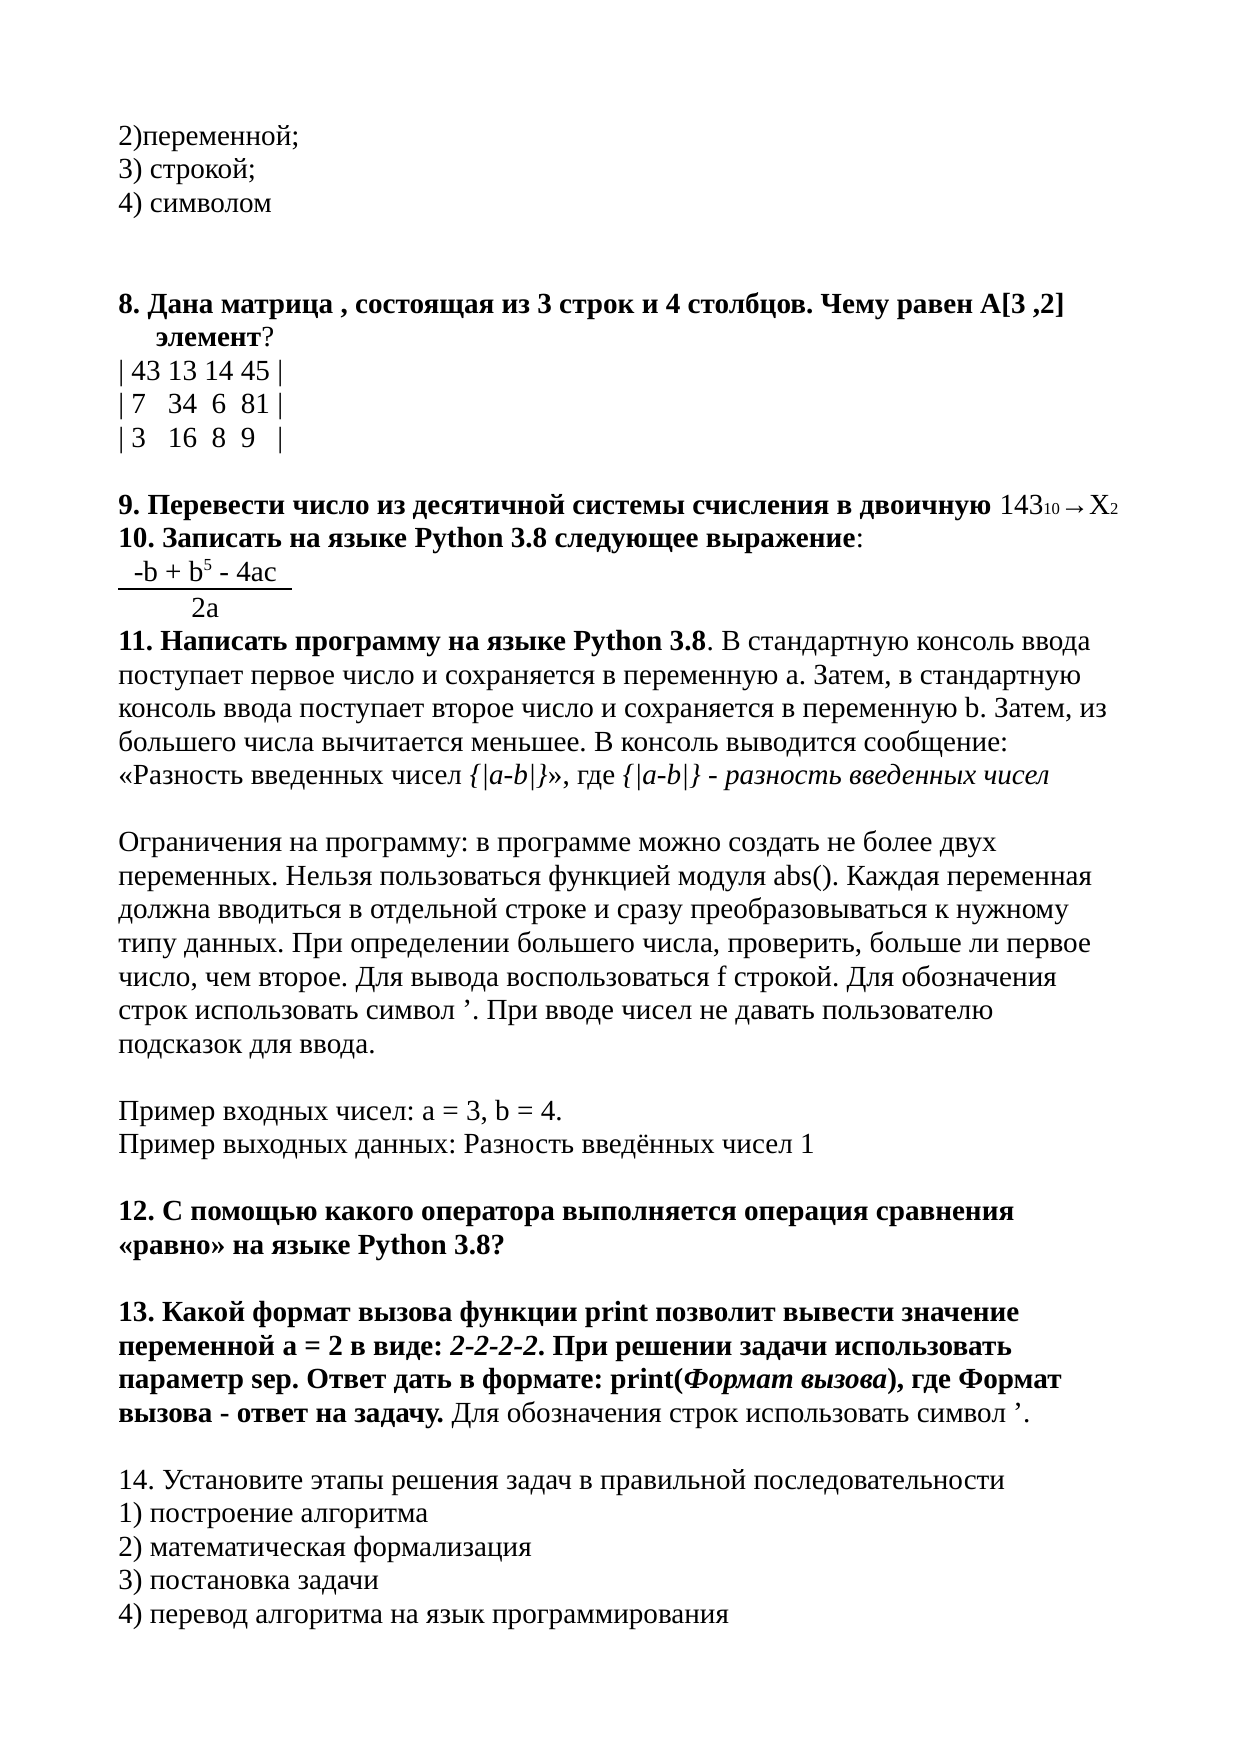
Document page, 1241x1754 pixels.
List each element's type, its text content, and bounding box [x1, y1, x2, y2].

text 1) построение алгоритма [118, 1495, 1122, 1529]
text | 7 34 6 81 | [118, 386, 1122, 420]
text 8. Дана матрица , состоящая из 3 строк и 4 столбцов. Чему равен A[3 ,2] элемент? [118, 286, 1122, 353]
text 2) математическая формализация [118, 1529, 1122, 1562]
text | 3 16 8 9 | [118, 420, 1122, 453]
text Ограничения на программу: в программе можно создать не более двух переменных. Нельзя пользоваться функцией модуля abs(). Каждая переменная должна вводиться в отдельной строке и сразу преобразовываться к нужному типу данных. При определении большего числа, проверить, больше ли первое число, чем второе. Для вывода воспользоваться f строкой. Для обозначения строк использовать символ ’. При вводе чисел не давать пользователю подсказок для ввода. [118, 824, 1122, 1059]
text Пример выходных данных: Разность введённых чисел 1 [118, 1126, 1122, 1160]
text 4) символом [118, 185, 1122, 219]
table_header -b + b5 - 4ac [118, 554, 292, 588]
text 2)переменной; [118, 118, 1122, 152]
text 3) строкой; [118, 152, 1122, 185]
text 10. Записать на языке Python 3.8 следующее выражение: [118, 521, 1122, 554]
text | 43 13 14 45 | [118, 353, 1122, 386]
text Пример входных чисел: a = 3, b = 4. [118, 1093, 1122, 1126]
text 4) перевод алгоритма на язык программирования [118, 1596, 1122, 1629]
text 12. С помощью какого оператора выполняется операция сравнения «равно» на языке Python 3.8? [118, 1193, 1122, 1261]
text 13. Какой формат вызова функции print позволит вывести значение переменной а = 2 в виде: 2-2-2-2. При решении задачи использовать параметр sep. Ответ дать в формате: print(Формат вызова), где Формат вызова - ответ на задачу. Для обозначения строк использовать символ ’. [118, 1294, 1122, 1428]
text 11. Написать программу на языке Python 3.8. В стандартную консоль ввода поступает первое число и сохраняется в переменную a. Затем, в стандартную консоль ввода поступает второе число и сохраняется в переменную b. Затем, из большего числа вычитается меньшее. В консоль выводится сообщение: «Разность введенных чисел {|a-b|}», где {|a-b|} - разность введенных чисел [118, 623, 1122, 791]
text 3) постановка задачи [118, 1562, 1122, 1596]
text 14. Установите этапы решения задач в правильной последовательности [118, 1462, 1122, 1495]
table_cell 2a [118, 590, 292, 623]
text 9. Перевести число из десятичной системы счисления в двоичную 14310→Х2 [118, 487, 1122, 521]
